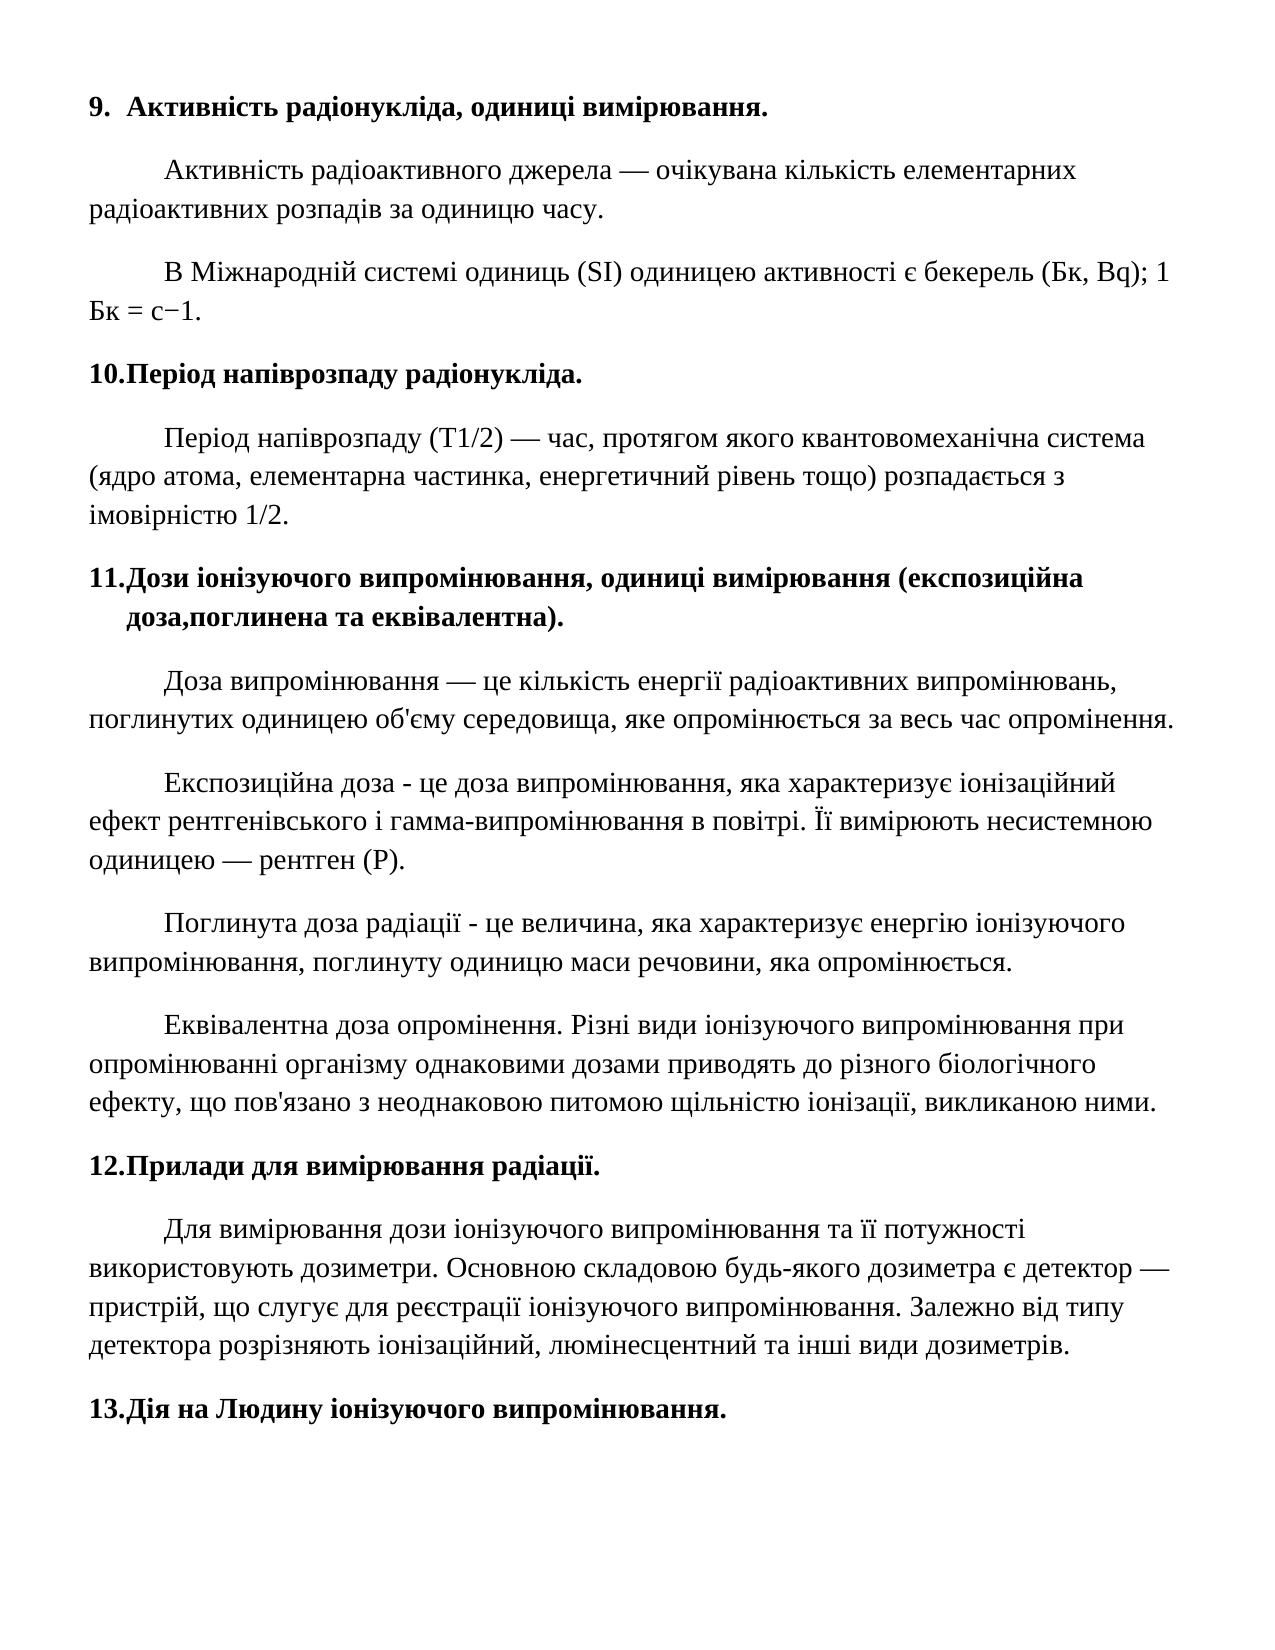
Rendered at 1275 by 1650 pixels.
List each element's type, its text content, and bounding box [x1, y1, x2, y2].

list Прилади для вимірювання радіації. [89, 1148, 1186, 1182]
text В Міжнародній системі одиниць (SI) одиницею активності є бекерель (Бк, Bq); 1 Бк = с−1. [89, 254, 1186, 326]
list Дія на Людину іонізуючого випромінювання. [89, 1391, 1186, 1424]
text Період напіврозпаду (T1/2) — час, протягом якого квантовомеханічна система (ядро атома, елементарна частинка, енергетичний рівень тощо) розпадається з імовірністю 1/2. [89, 420, 1186, 531]
list Активність радіонукліда, одиниці вимірювання. [89, 89, 1186, 122]
list Дози іонізуючого випромінювання, одиниці вимірювання (експозиційна доза,поглинена та еквівалентна). [89, 561, 1186, 633]
text Активність радіоактивного джерела — очікувана кількість елементарних радіоактивних розпадів за одиницю часу. [89, 152, 1186, 224]
text Доза випромінювання — це кількість енергії радіоактивних випромінювань, поглинутих одиницею об'єму середовища, яке опромінюється за весь час опромінення. [89, 663, 1186, 735]
text Еквівалентна доза опромінення. Різні види іонізуючого випромінювання при опромінюванні організму однаковими дозами приводять до різного біологічного ефекту, що пов'язано з неоднаковою питомою щільністю іонізації, викликаною ними. [89, 1007, 1186, 1118]
text Поглинута доза радіації - це величина, яка характеризує енергію іонізуючого випромінювання, поглинуту одиницю маси речовини, яка опромінюється. [89, 905, 1186, 977]
text Для вимірювання дози іонізуючого випромінювання та її потужності використовують дозиметри. Основною складовою будь-якого дозиметра є детектор — пристрій, що слугує для реєстрації іонізуючого випромінювання. Залежно від типу детектора розрізняють іонізаційний, люмінесцентний та інші види дозиметрів. [89, 1212, 1186, 1361]
list Період напіврозпаду радіонукліда. [89, 356, 1186, 390]
text Експозиційна доза - це доза випромінювання, яка характеризує іонізаційний ефект рентгенівського і гамма-випромінювання в повітрі. Її вимірюють несистемною одиницею — рентген (Р). [89, 765, 1186, 875]
